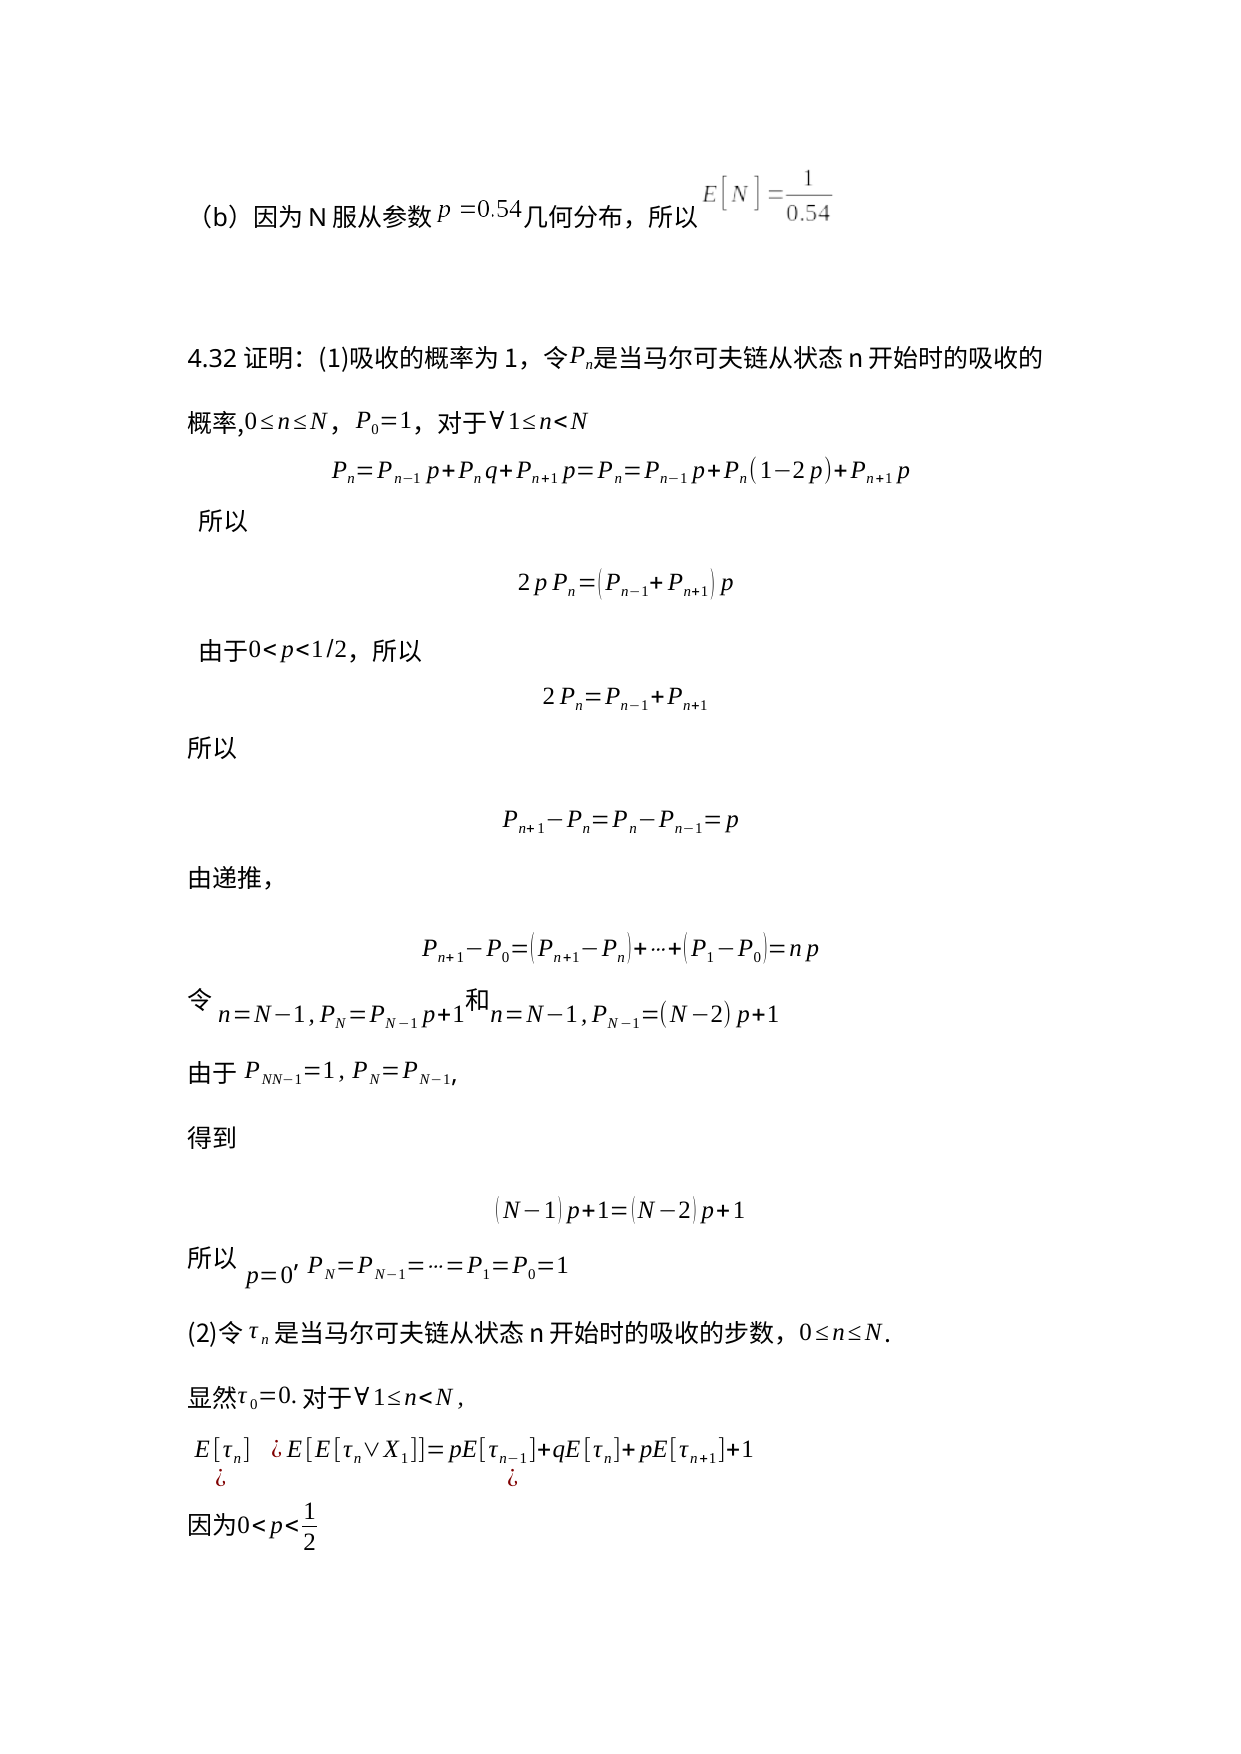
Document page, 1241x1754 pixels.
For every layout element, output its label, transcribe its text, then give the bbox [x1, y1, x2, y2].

text 由于，所以 [187, 617, 1053, 682]
text 4.32 证明：(1)吸收的概率为1，令是当马尔可夫链从状态n开始时的吸收的概率,，，对于 [187, 324, 1053, 454]
text 得到 [187, 1104, 1053, 1169]
text 所以 [187, 487, 1053, 552]
text （b）因为N服从参数几何分布，所以 [187, 162, 1053, 259]
text 因为 [187, 1494, 1053, 1559]
text 令 和 [187, 974, 1053, 1039]
text 由递推， [187, 844, 1053, 909]
text 由于 , [187, 1039, 1053, 1104]
text (2)令 是当马尔可夫链从状态n开始时的吸收的步数，. [187, 1299, 1053, 1364]
text 所以 [187, 714, 1053, 779]
text 所以 , [187, 1234, 1053, 1299]
text 显然 对于 [187, 1364, 1053, 1429]
